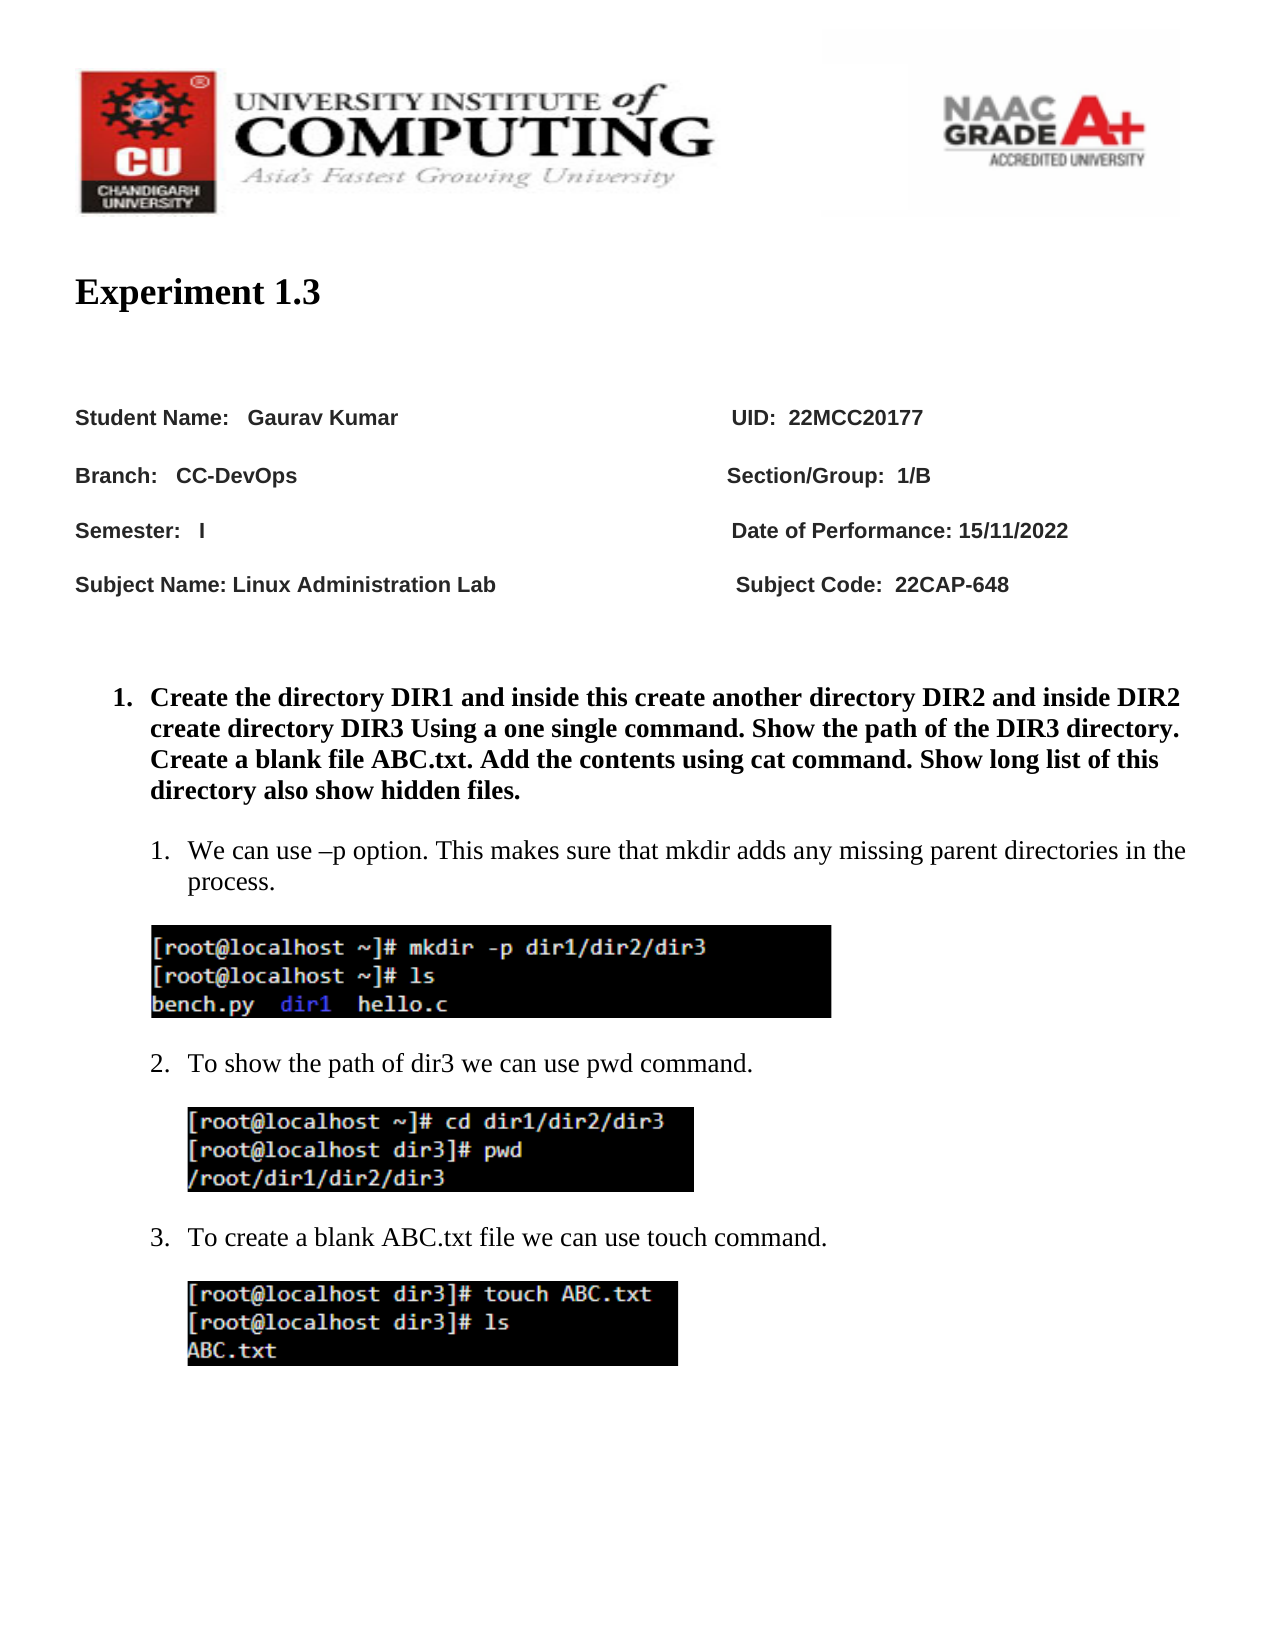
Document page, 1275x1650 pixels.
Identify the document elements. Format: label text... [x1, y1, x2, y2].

text Branch: CC-DevOps Section/Group: 1/B [75, 463, 1200, 488]
list To create a blank ABC.txt file we can use touch command. [150, 1221, 1200, 1252]
picture [75, 29, 1181, 217]
text Experiment 1.3 [75, 270, 1200, 313]
picture [150, 925, 832, 1018]
picture [187, 1281, 679, 1366]
list To show the path of dir3 we can use pwd command. [150, 1047, 1200, 1078]
picture [187, 1107, 694, 1192]
list Create the directory DIR1 and inside this create another directory DIR2 and inside DIR2 create directory DIR3 Using a one single command. Show the path of the DIR3 directory. Create a blank file ABC.txt. Add the contents using cat command. Show long list of this directory also show hidden files. [112, 681, 1200, 805]
text Student Name: Gaurav Kumar UID: 22MCC20177 [75, 405, 1200, 430]
list We can use –p option. This makes sure that mkdir adds any missing parent directories in the process. [150, 834, 1200, 897]
text Semester: I Date of Performance: 15/11/2022 [75, 517, 1200, 543]
text Subject Name: Linux Administration Lab Subject Code: 22CAP-648 [75, 572, 1200, 597]
